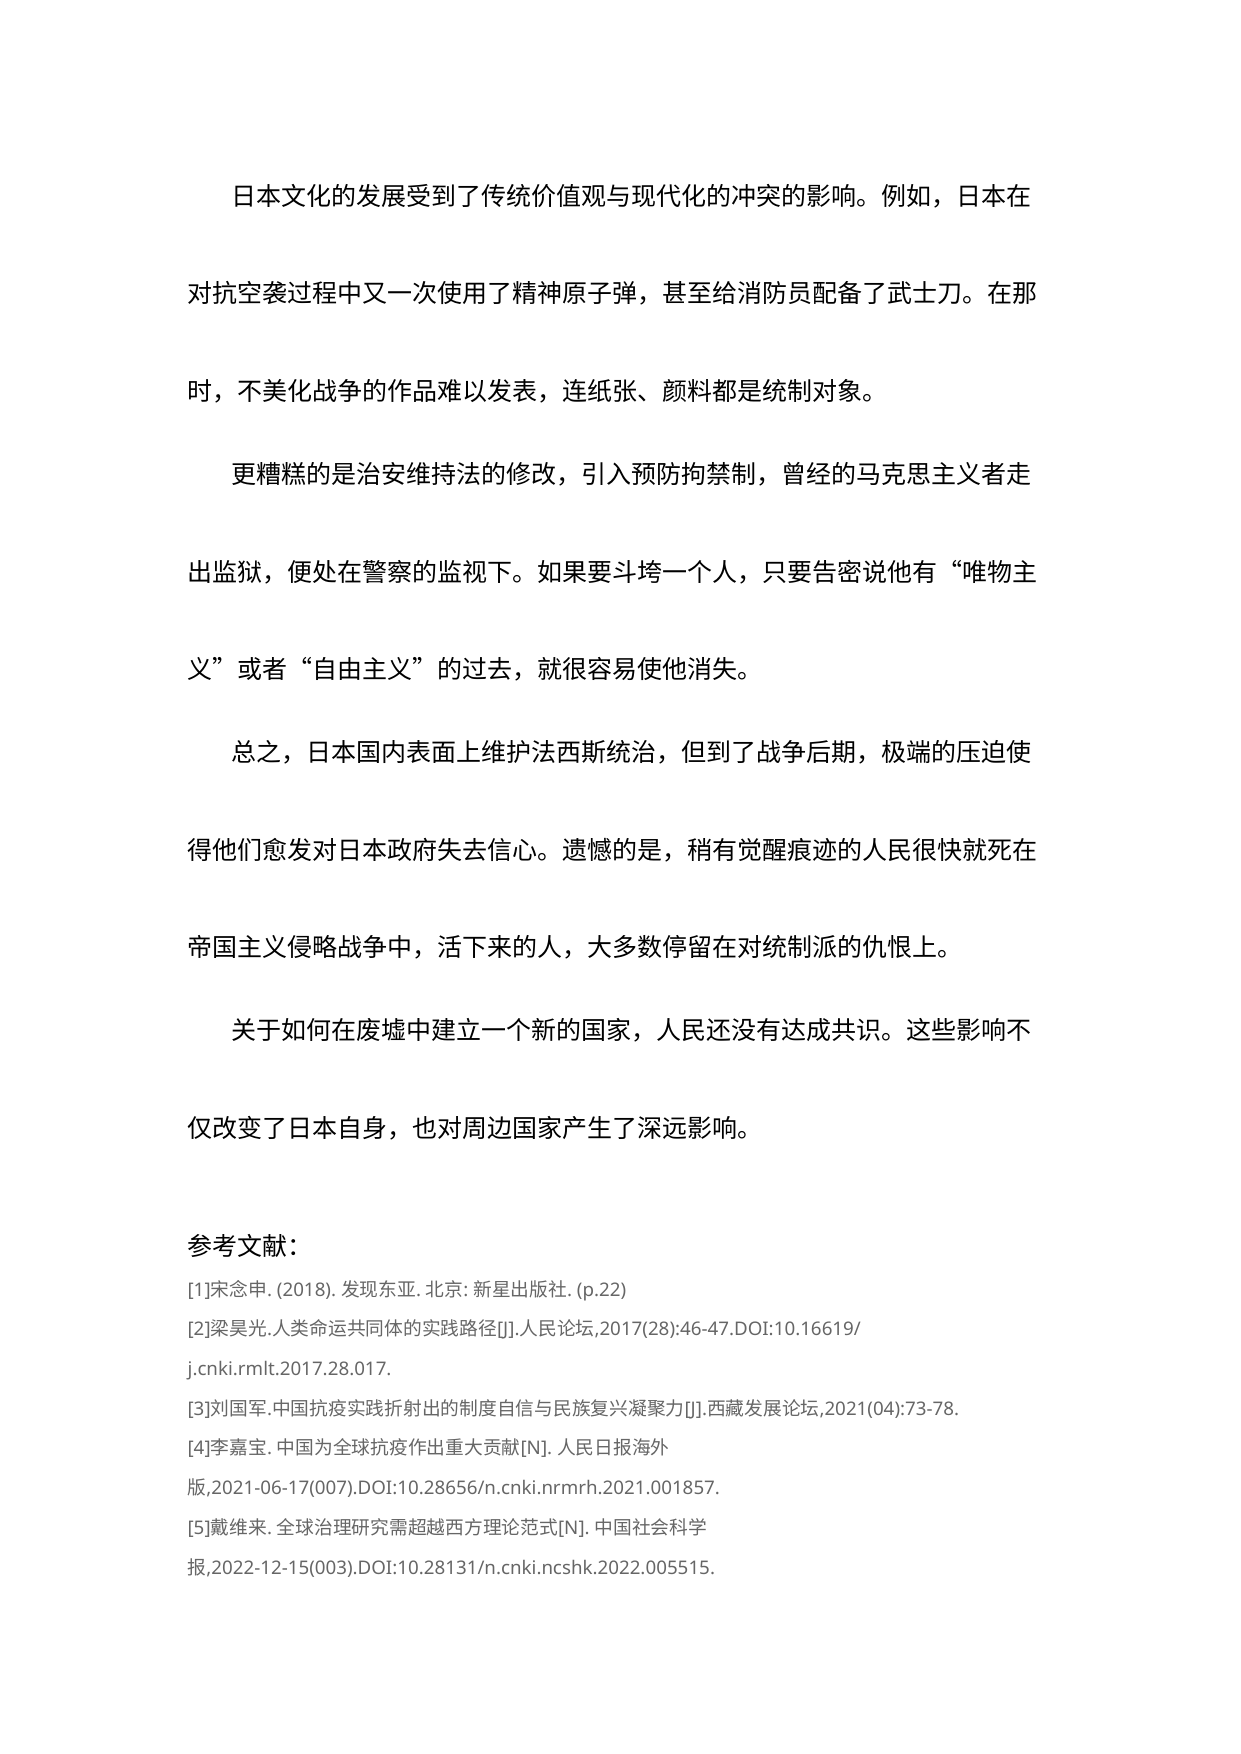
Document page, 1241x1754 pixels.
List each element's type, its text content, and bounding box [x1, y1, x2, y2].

text 总之，日本国内表面上维护法西斯统治，但到了战争后期，极端的压迫使得他们愈发对日本政府失去信心。遗憾的是，稍有觉醒痕迹的人民很快就死在帝国主义侵略战争中，活下来的人，大多数停留在对统制派的仇恨上。 [187, 718, 1053, 978]
text 关于如何在废墟中建立一个新的国家，人民还没有达成共识。这些影响不仅改变了日本自身，也对周边国家产生了深远影响。 [187, 996, 1053, 1159]
text [4]李嘉宝. 中国为全球抗疫作出重大贡献[N]. 人民日报海外版,2021-06-17(007).DOI:10.28656/n.cnki.nrmrh.2021.001857. [187, 1430, 1053, 1503]
text 参考文献： [187, 1226, 1053, 1263]
text [5]戴维来. 全球治理研究需超越西方理论范式[N]. 中国社会科学报,2022-12-15(003).DOI:10.28131/n.cnki.ncshk.2022.005515. [187, 1510, 1053, 1583]
text [2]梁昊光.人类命运共同体的实践路径[J].人民论坛,2017(28):46-47.DOI:10.16619/j.cnki.rmlt.2017.28.017. [187, 1311, 1053, 1384]
text [1]宋念申. (2018). 发现东亚. 北京: 新星出版社. (p.22) [187, 1272, 1053, 1304]
text 更糟糕的是治安维持法的修改，引入预防拘禁制，曾经的马克思主义者走出监狱，便处在警察的监视下。如果要斗垮一个人，只要告密说他有“唯物主义”或者“自由主义”的过去，就很容易使他消失。 [187, 440, 1053, 700]
text 日本文化的发展受到了传统价值观与现代化的冲突的影响。例如，日本在对抗空袭过程中又一次使用了精神原子弹，甚至给消防员配备了武士刀。在那时，不美化战争的作品难以发表，连纸张、颜料都是统制对象。 [187, 162, 1053, 422]
text [3]刘国军.中国抗疫实践折射出的制度自信与民族复兴凝聚力[J].西藏发展论坛,2021(04):73-78. [187, 1391, 1053, 1423]
